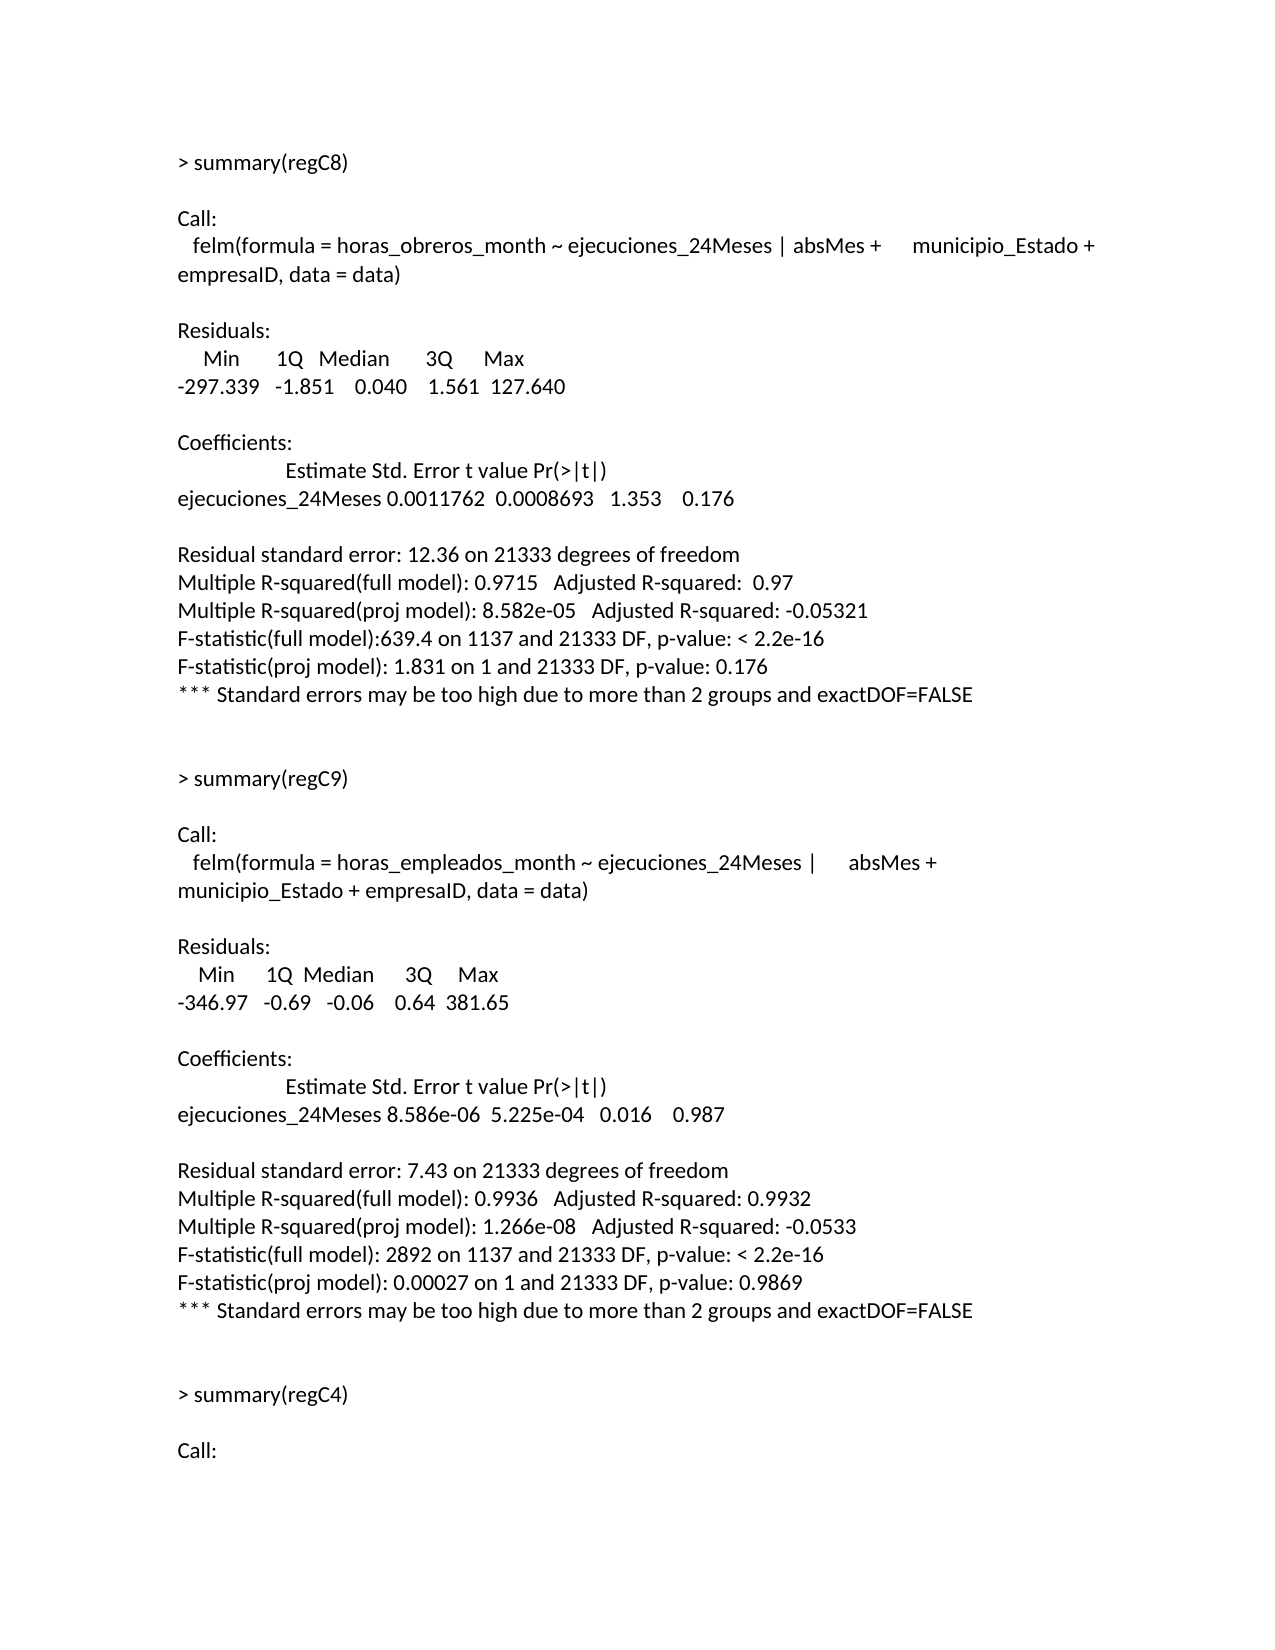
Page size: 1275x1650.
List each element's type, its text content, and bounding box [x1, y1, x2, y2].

text Residuals: [177, 932, 1098, 960]
text Multiple R-squared(proj model): 8.582e-05 Adjusted R-squared: -0.05321 [177, 596, 1098, 624]
text Multiple R-squared(full model): 0.9936 Adjusted R-squared: 0.9932 [177, 1184, 1098, 1212]
text ejecuciones_24Meses 0.0011762 0.0008693 1.353 0.176 [177, 484, 1098, 512]
text -346.97 -0.69 -0.06 0.64 381.65 [177, 988, 1098, 1016]
text Call: [177, 204, 1098, 232]
text *** Standard errors may be too high due to more than 2 groups and exactDOF=FALSE [177, 680, 1098, 708]
text > summary(regC4) [177, 1381, 1098, 1408]
text Min 1Q Median 3Q Max [177, 344, 1098, 372]
text Min 1Q Median 3Q Max [177, 960, 1098, 988]
text Estimate Std. Error t value Pr(>|t|) [177, 1072, 1098, 1100]
text Call: [177, 820, 1098, 848]
text Coefficients: [177, 1044, 1098, 1072]
text Residual standard error: 7.43 on 21333 degrees of freedom [177, 1156, 1098, 1184]
text *** Standard errors may be too high due to more than 2 groups and exactDOF=FALSE [177, 1296, 1098, 1324]
text felm(formula = horas_obreros_month ~ ejecuciones_24Meses | absMes + municipio_Estado + empresaID, data = data) [177, 232, 1098, 288]
text F-statistic(full model): 2892 on 1137 and 21333 DF, p-value: < 2.2e-16 [177, 1240, 1098, 1268]
text Estimate Std. Error t value Pr(>|t|) [177, 456, 1098, 484]
text -297.339 -1.851 0.040 1.561 127.640 [177, 372, 1098, 400]
text Multiple R-squared(proj model): 1.266e-08 Adjusted R-squared: -0.0533 [177, 1212, 1098, 1240]
text F-statistic(full model):639.4 on 1137 and 21333 DF, p-value: < 2.2e-16 [177, 624, 1098, 652]
text Coefficients: [177, 428, 1098, 456]
text Multiple R-squared(full model): 0.9715 Adjusted R-squared: 0.97 [177, 568, 1098, 596]
text F-statistic(proj model): 1.831 on 1 and 21333 DF, p-value: 0.176 [177, 652, 1098, 680]
text Residual standard error: 12.36 on 21333 degrees of freedom [177, 540, 1098, 568]
text > summary(regC8) [177, 148, 1098, 176]
text ejecuciones_24Meses 8.586e-06 5.225e-04 0.016 0.987 [177, 1100, 1098, 1128]
text Call: [177, 1437, 1098, 1464]
text > summary(regC9) [177, 764, 1098, 792]
text F-statistic(proj model): 0.00027 on 1 and 21333 DF, p-value: 0.9869 [177, 1268, 1098, 1296]
text Residuals: [177, 316, 1098, 344]
text felm(formula = horas_empleados_month ~ ejecuciones_24Meses | absMes + municipio_Estado + empresaID, data = data) [177, 848, 1098, 904]
